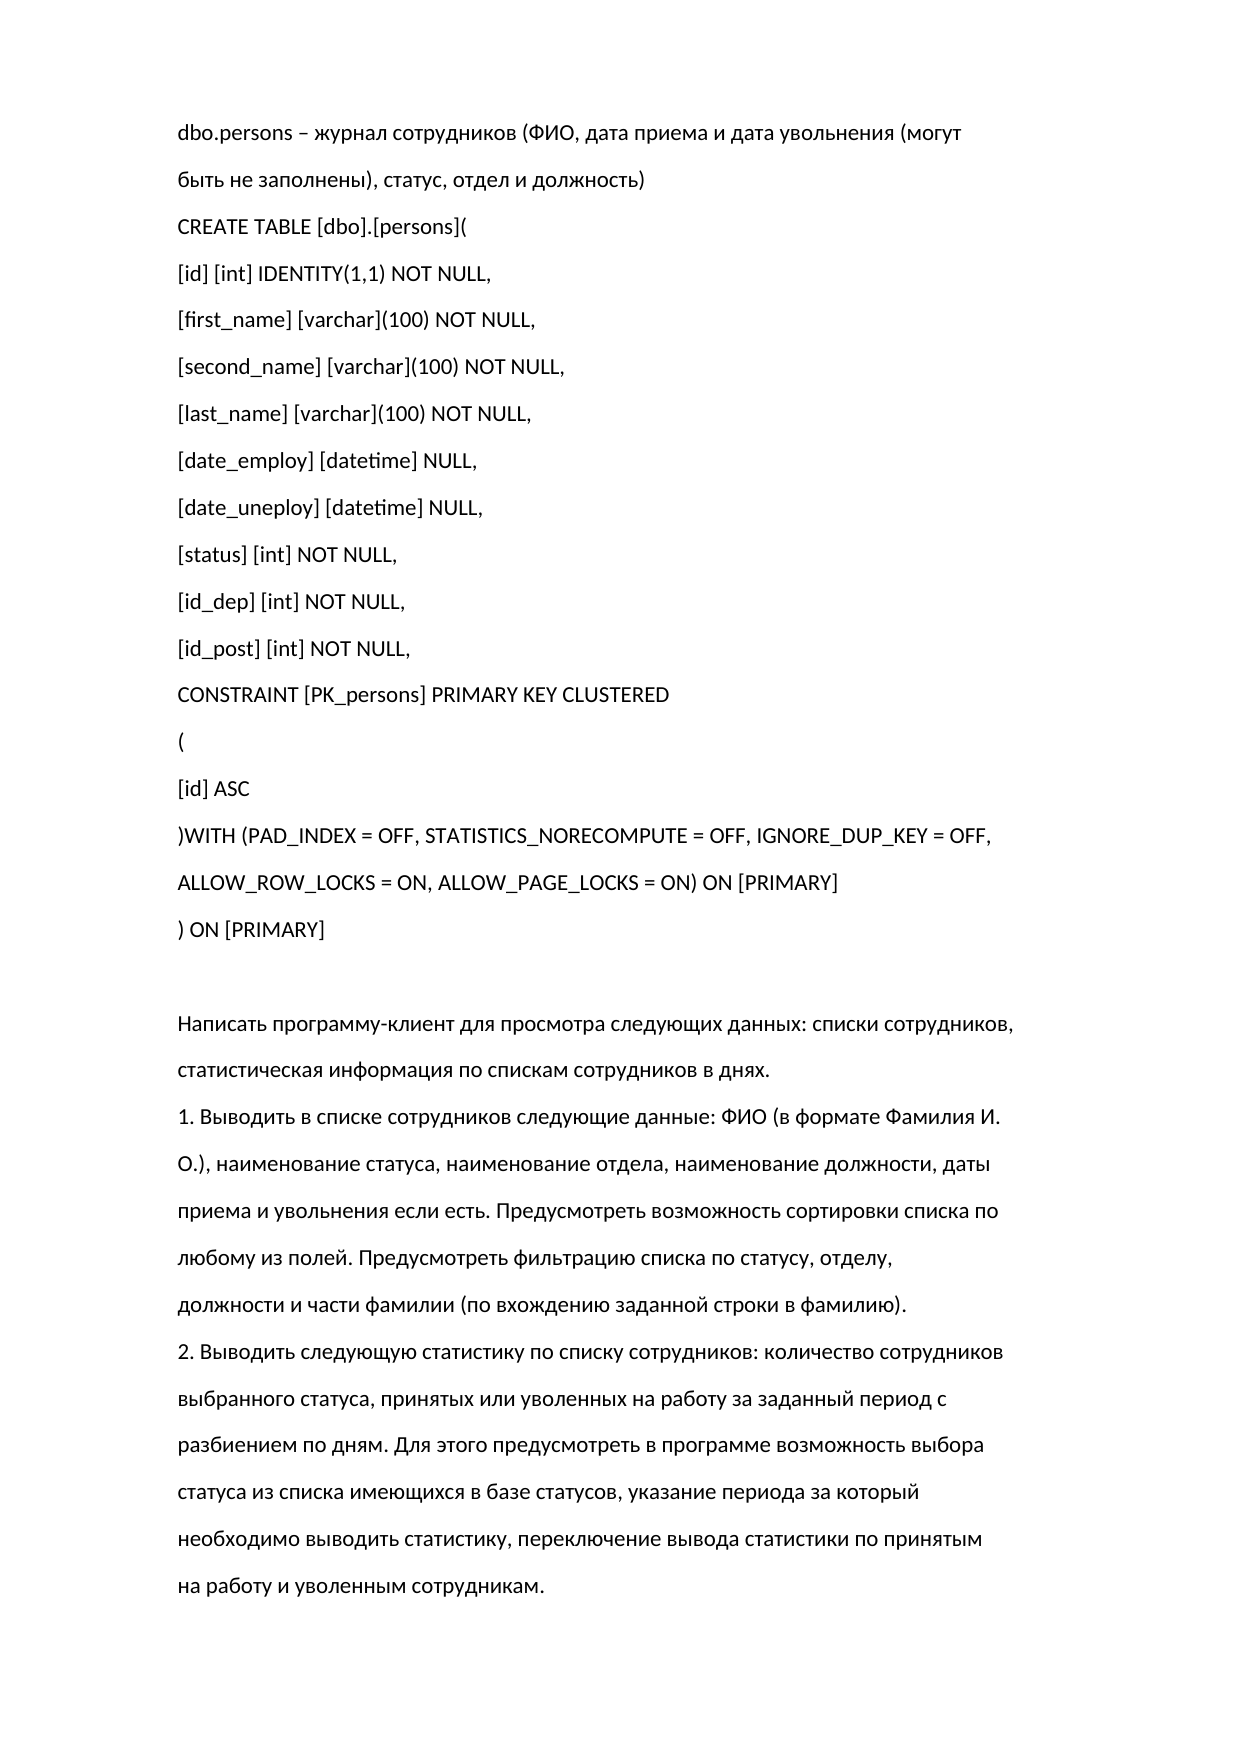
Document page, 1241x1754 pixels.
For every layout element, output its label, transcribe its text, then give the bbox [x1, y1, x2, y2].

text [status] [int] NOT NULL, [177, 540, 1152, 568]
text [id_post] [int] NOT NULL, [177, 634, 1152, 662]
text разбиением по дням. Для этого предусмотреть в программе возможность выбора [177, 1431, 1152, 1459]
text статуса из списка имеющихся в базе статусов, указание периода за который [177, 1477, 1152, 1506]
text [last_name] [varchar](100) NOT NULL, [177, 399, 1152, 427]
text статистическая информация по спискам сотрудников в днях. [177, 1056, 1152, 1084]
text CREATE TABLE [dbo].[persons]( [177, 212, 1152, 240]
text 2. Выводить следующую статистику по списку сотрудников: количество сотрудников [177, 1337, 1152, 1365]
text О.), наименование статуса, наименование отдела, наименование должности, даты [177, 1149, 1152, 1177]
text )WITH (PAD_INDEX = OFF, STATISTICS_NORECOMPUTE = OFF, IGNORE_DUP_KEY = OFF, [177, 821, 1152, 849]
text [id] ASC [177, 774, 1152, 802]
text [id] [int] IDENTITY(1,1) NOT NULL, [177, 259, 1152, 287]
text dbo.persons – журнал сотрудников (ФИО, дата приема и дата увольнения (могут [177, 118, 1152, 146]
text [id_dep] [int] NOT NULL, [177, 587, 1152, 615]
text [second_name] [varchar](100) NOT NULL, [177, 352, 1152, 381]
text необходимо выводить статистику, переключение вывода статистики по принятым [177, 1524, 1152, 1552]
text ( [177, 727, 1152, 756]
text на работу и уволенным сотрудникам. [177, 1571, 1152, 1599]
text любому из полей. Предусмотреть фильтрацию списка по статусу, отделу, [177, 1243, 1152, 1271]
text CONSTRAINT [PK_persons] PRIMARY KEY CLUSTERED [177, 681, 1152, 709]
text выбранного статуса, принятых или уволенных на работу за заданный период с [177, 1384, 1152, 1412]
text [first_name] [varchar](100) NOT NULL, [177, 306, 1152, 334]
text ALLOW_ROW_LOCKS = ON, ALLOW_PAGE_LOCKS = ON) ON [PRIMARY] [177, 868, 1152, 896]
text Написать программу-клиент для просмотра следующих данных: списки сотрудников, [177, 1009, 1152, 1037]
text [date_uneploy] [datetime] NULL, [177, 493, 1152, 521]
text должности и части фамилии (по вхождению заданной строки в фамилию). [177, 1290, 1152, 1318]
text приема и увольнения если есть. Предусмотреть возможность сортировки списка по [177, 1196, 1152, 1224]
text ) ON [PRIMARY] [177, 915, 1152, 943]
text быть не заполнены), статус, отдел и должность) [177, 165, 1152, 193]
text [date_employ] [datetime] NULL, [177, 446, 1152, 474]
text 1. Выводить в списке сотрудников следующие данные: ФИО (в формате Фамилия И. [177, 1102, 1152, 1131]
